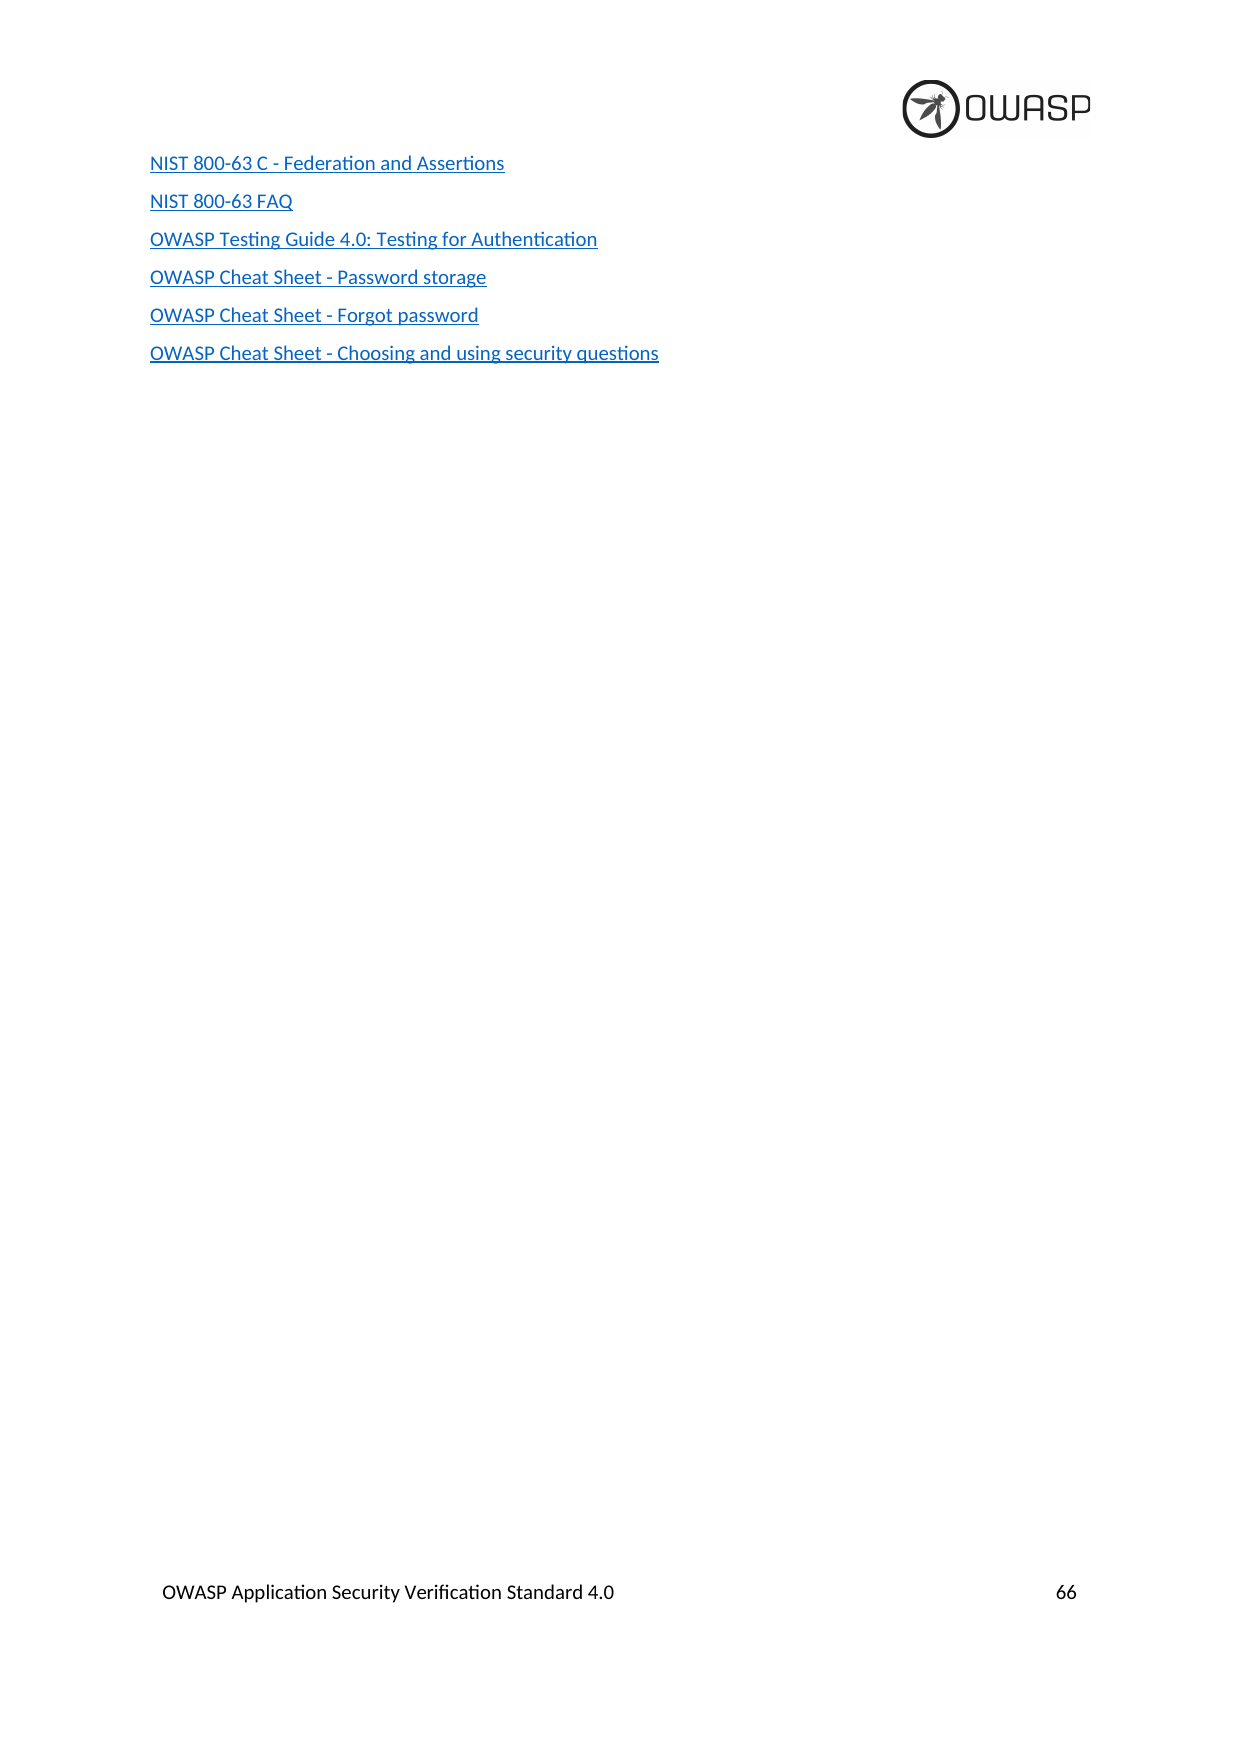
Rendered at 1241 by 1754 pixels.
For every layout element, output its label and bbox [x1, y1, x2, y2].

picture [902, 80, 1091, 138]
